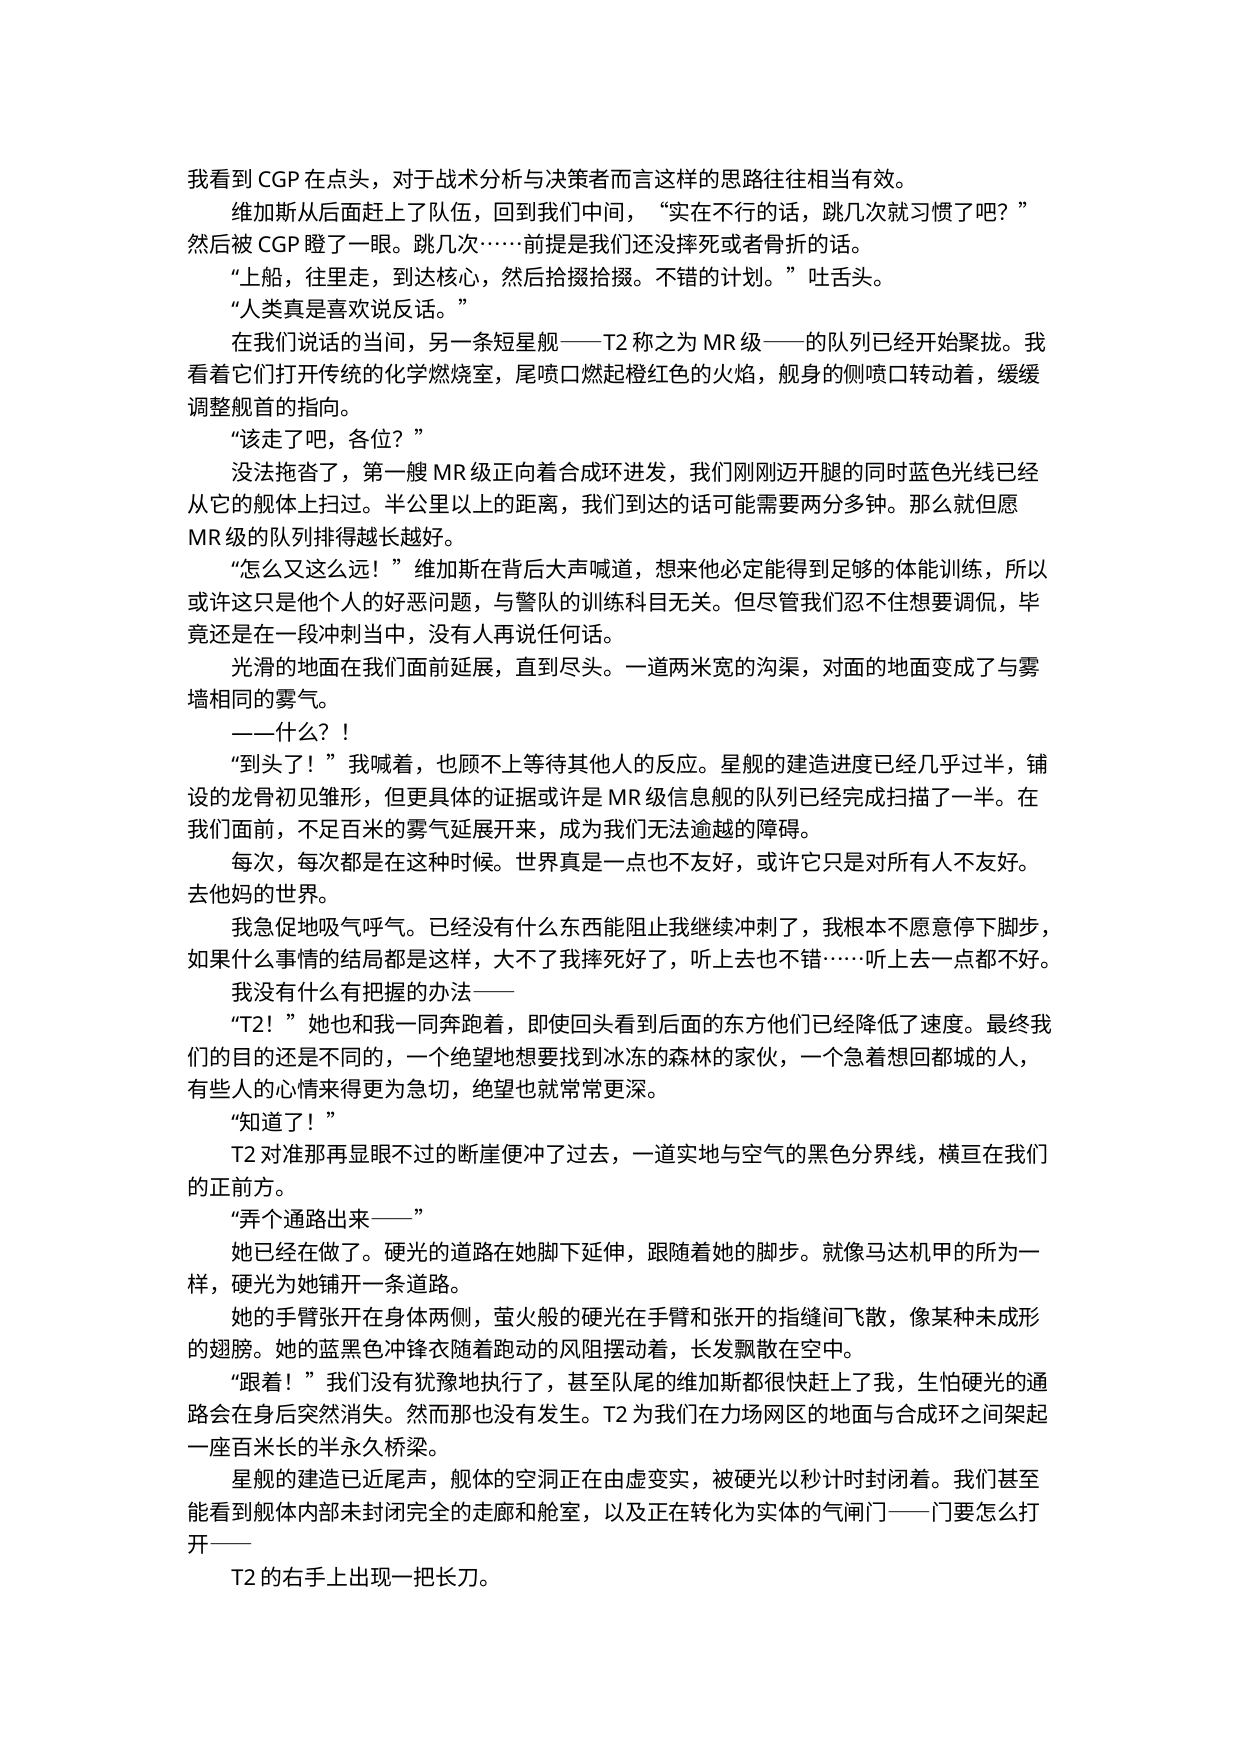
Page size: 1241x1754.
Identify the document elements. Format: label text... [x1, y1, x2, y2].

text 星舰的建造已近尾声，舰体的空洞正在由虚变实，被硬光以秒计时封闭着。我们甚至能看到舰体内部未封闭完全的走廊和舱室，以及正在转化为实体的气闸门——门要怎么打开—— [187, 1462, 1053, 1559]
text 没法拖沓了，第一艘MR级正向着合成环进发，我们刚刚迈开腿的同时蓝色光线已经从它的舰体上扫过。半公里以上的距离，我们到达的话可能需要两分多钟。那么就但愿MR级的队列排得越长越好。 [187, 454, 1053, 552]
text “该走了吧，各位？” [187, 422, 1053, 454]
text “人类真是喜欢说反话。” [187, 292, 1053, 324]
text “到头了！”我喊着，也顾不上等待其他人的反应。星舰的建造进度已经几乎过半，铺设的龙骨初见雏形，但更具体的证据或许是MR级信息舰的队列已经完成扫描了一半。在我们面前，不足百米的雾气延展开来，成为我们无法逾越的障碍。 [187, 747, 1053, 844]
text ——什么？！ [187, 714, 1053, 747]
text “知道了！” [187, 1104, 1053, 1137]
text T2对准那再显眼不过的断崖便冲了过去，一道实地与空气的黑色分界线，横亘在我们的正前方。 [187, 1137, 1053, 1202]
text 每次，每次都是在这种时候。世界真是一点也不友好，或许它只是对所有人不友好。去他妈的世界。 [187, 844, 1053, 909]
text 在我们说话的当间，另一条短星舰——T2称之为MR级——的队列已经开始聚拢。我看着它们打开传统的化学燃烧室，尾喷口燃起橙红色的火焰，舰身的侧喷口转动着，缓缓调整舰首的指向。 [187, 324, 1053, 422]
text “弄个通路出来——” [187, 1202, 1053, 1234]
text 我没有什么有把握的办法—— [187, 974, 1053, 1007]
text 维加斯从后面赶上了队伍，回到我们中间，“实在不行的话，跳几次就习惯了吧？”然后被CGP瞪了一眼。跳几次……前提是我们还没摔死或者骨折的话。 [187, 194, 1053, 259]
text “怎么又这么远！”维加斯在背后大声喊道，想来他必定能得到足够的体能训练，所以或许这只是他个人的好恶问题，与警队的训练科目无关。但尽管我们忍不住想要调侃，毕竟还是在一段冲刺当中，没有人再说任何话。 [187, 552, 1053, 649]
text 她已经在做了。硬光的道路在她脚下延伸，跟随着她的脚步。就像马达机甲的所为一样，硬光为她铺开一条道路。 [187, 1234, 1053, 1299]
text 我急促地吸气呼气。已经没有什么东西能阻止我继续冲刺了，我根本不愿意停下脚步，如果什么事情的结局都是这样，大不了我摔死好了，听上去也不错……听上去一点都不好。 [187, 909, 1053, 974]
text T2的右手上出现一把长刀。 [187, 1559, 1053, 1592]
text “那就先上，不行跳船——有没有弹射椅或者逃逸塔什么的？”真是简单直接的做法，我看到CGP在点头，对于战术分析与决策者而言这样的思路往往相当有效。 [187, 162, 1053, 194]
text 她的手臂张开在身体两侧，萤火般的硬光在手臂和张开的指缝间飞散，像某种未成形的翅膀。她的蓝黑色冲锋衣随着跑动的风阻摆动着，长发飘散在空中。 [187, 1299, 1053, 1364]
text “跟着！”我们没有犹豫地执行了，甚至队尾的维加斯都很快赶上了我，生怕硬光的通路会在身后突然消失。然而那也没有发生。T2为我们在力场网区的地面与合成环之间架起一座百米长的半永久桥梁。 [187, 1364, 1053, 1462]
text “上船，往里走，到达核心，然后拾掇拾掇。不错的计划。”吐舌头。 [187, 259, 1053, 292]
text “T2！”她也和我一同奔跑着，即使回头看到后面的东方他们已经降低了速度。最终我们的目的还是不同的，一个绝望地想要找到冰冻的森林的家伙，一个急着想回都城的人，有些人的心情来得更为急切，绝望也就常常更深。 [187, 1007, 1053, 1104]
text 光滑的地面在我们面前延展，直到尽头。一道两米宽的沟渠，对面的地面变成了与雾墙相同的雾气。 [187, 649, 1053, 714]
